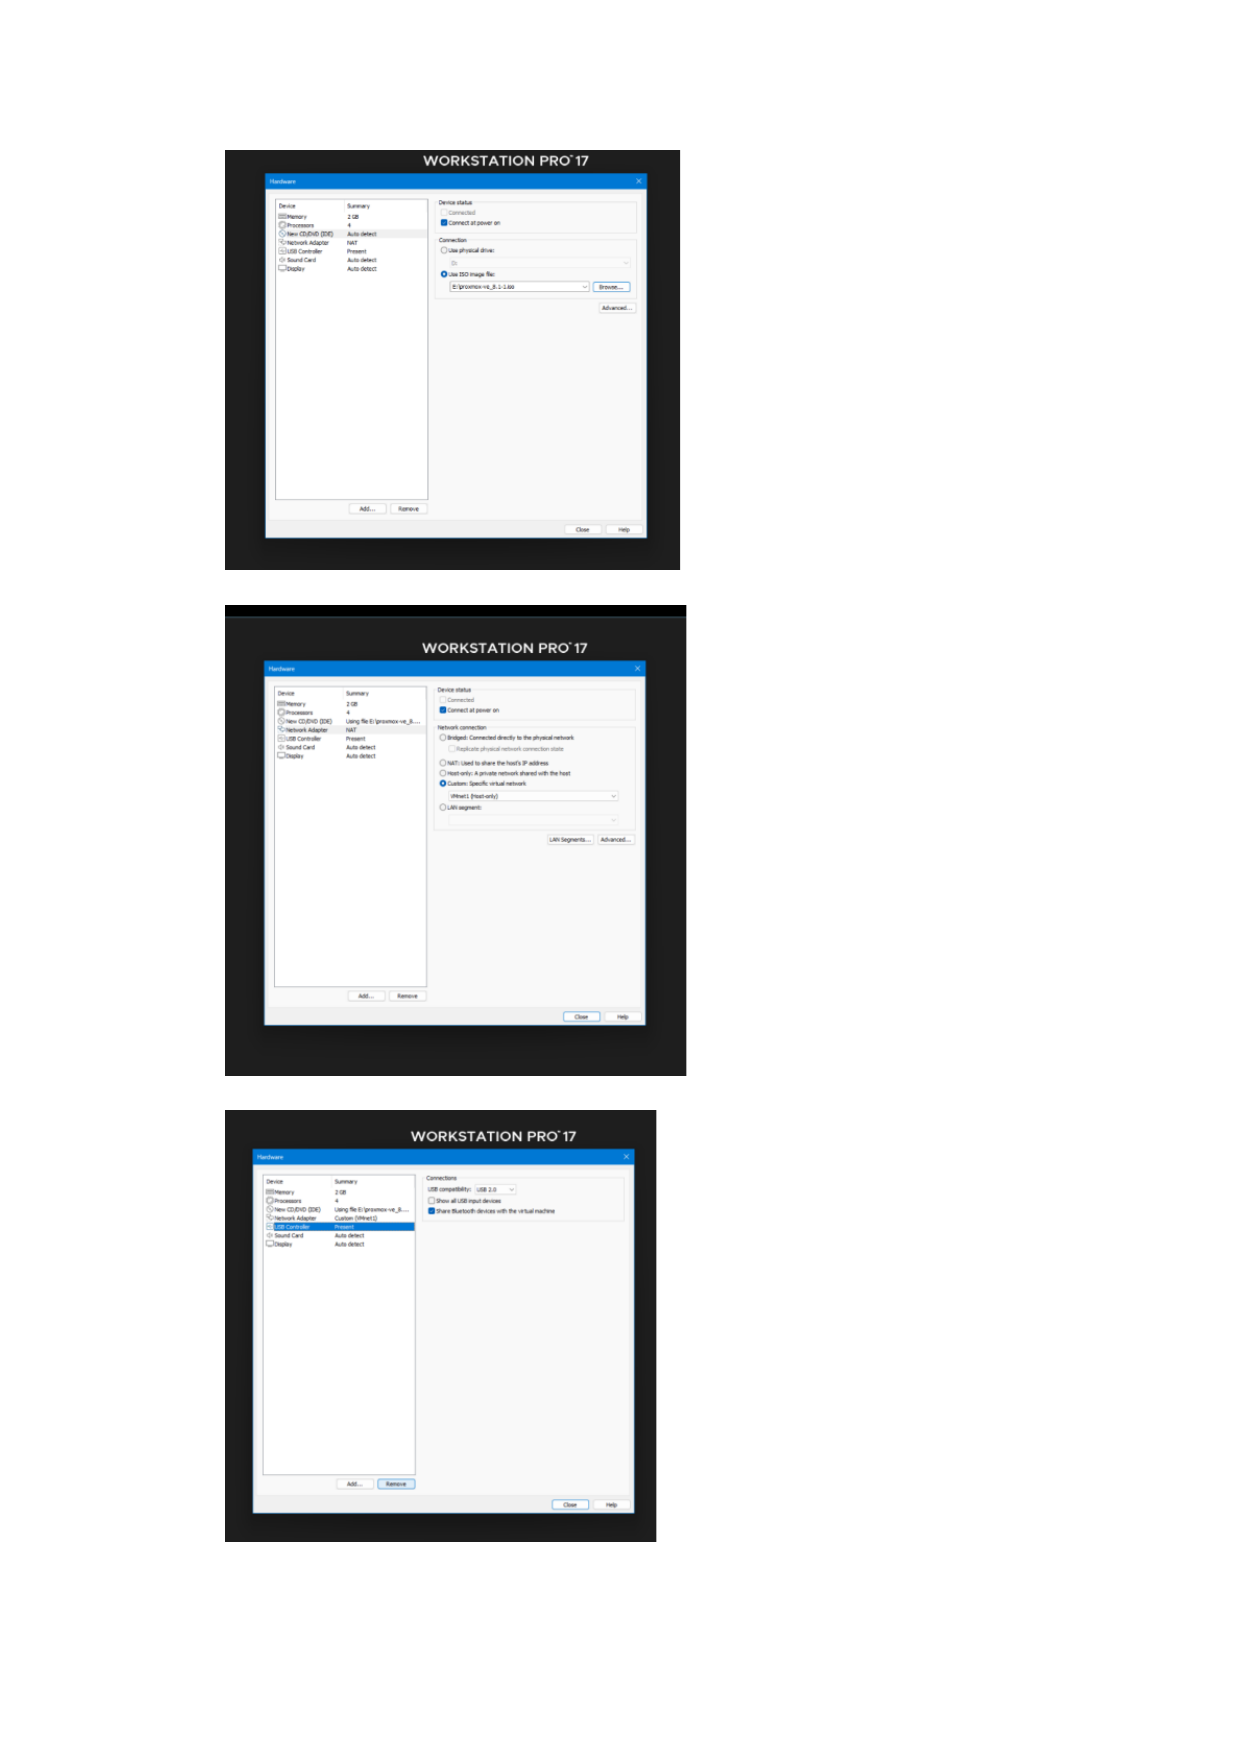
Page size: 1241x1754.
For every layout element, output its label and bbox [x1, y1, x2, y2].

picture [225, 605, 687, 1076]
picture [225, 1110, 657, 1542]
picture [225, 150, 681, 570]
